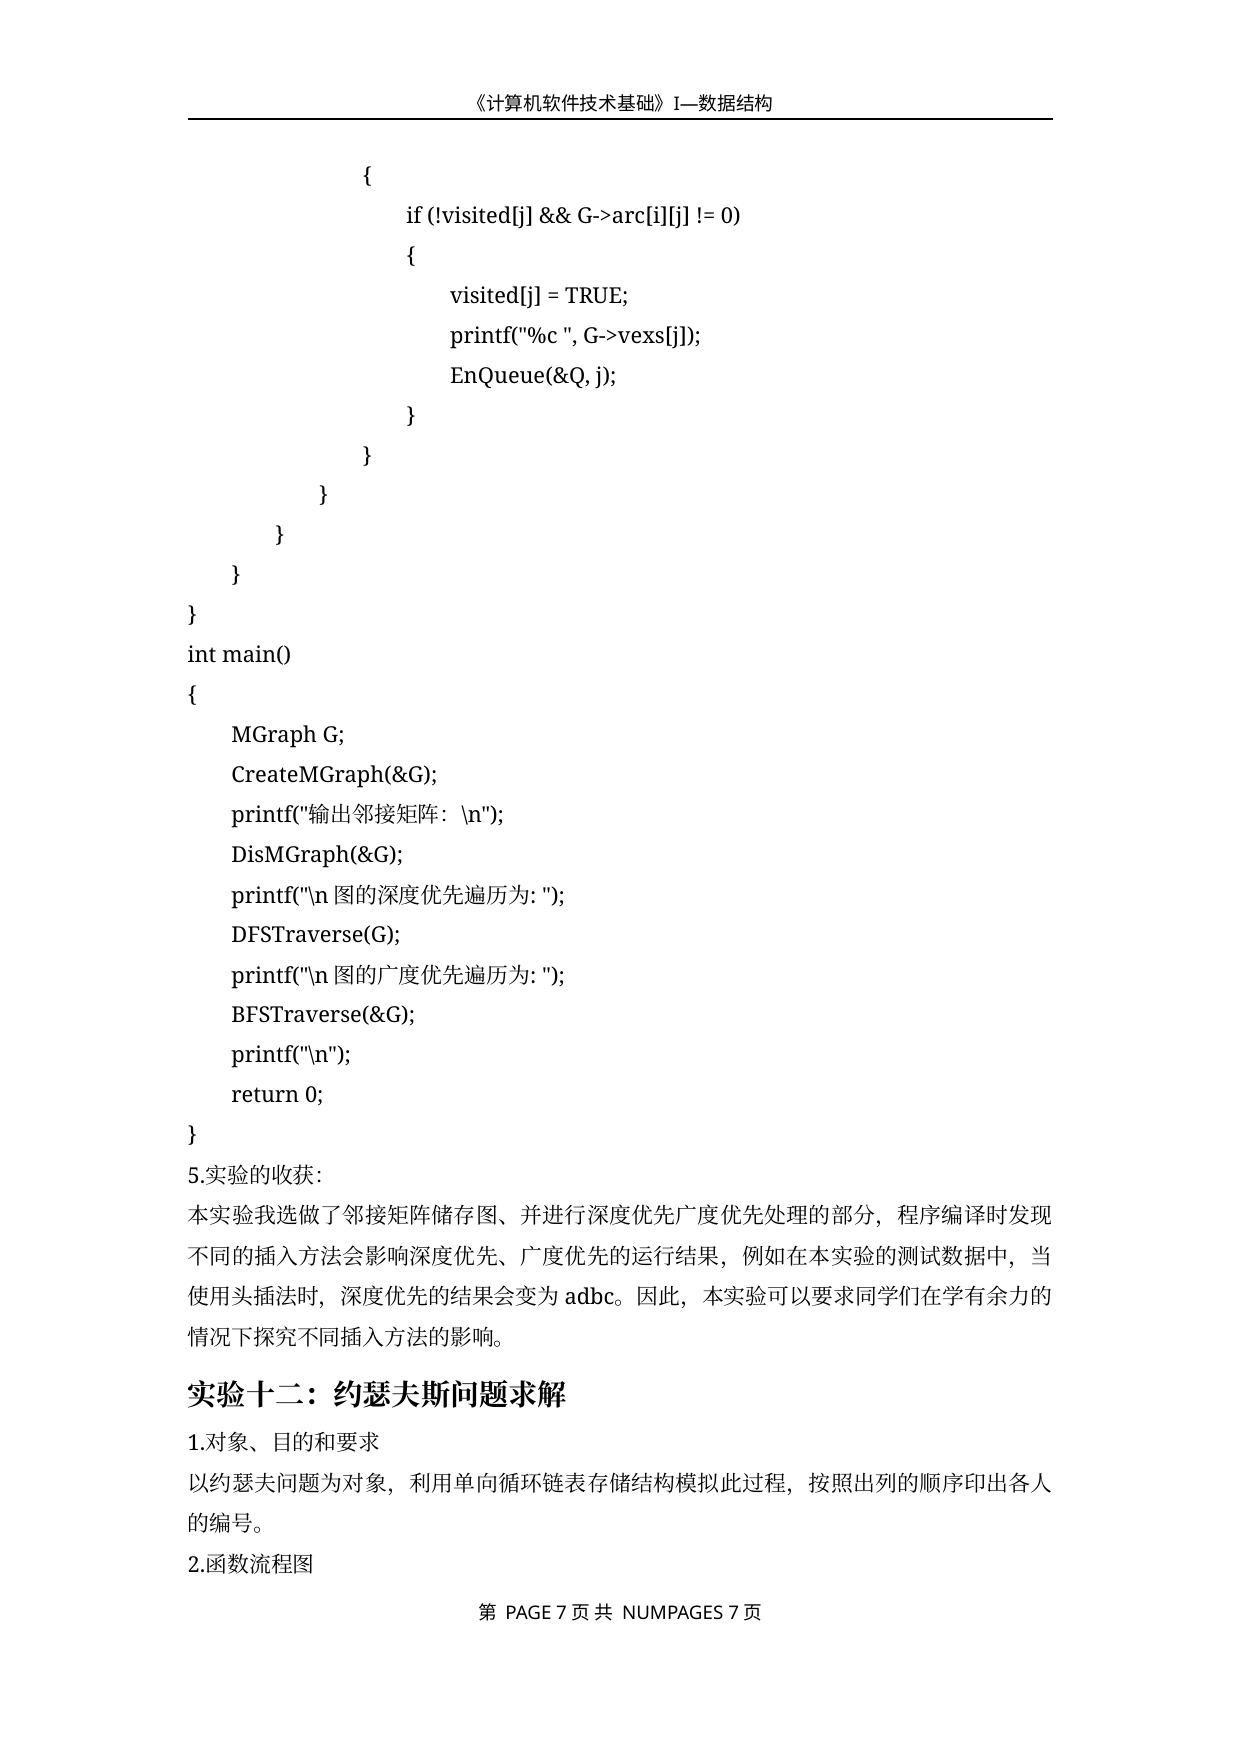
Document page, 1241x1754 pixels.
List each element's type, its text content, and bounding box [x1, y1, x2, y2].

text EnQueue(&Q, j); [187, 358, 1053, 391]
text return 0; [187, 1078, 1053, 1110]
text } [187, 558, 1053, 590]
text DFSTraverse(G); [187, 918, 1053, 950]
text printf("\n图的深度优先遍历为: "); [187, 877, 1053, 910]
text printf("\n图的广度优先遍历为: "); [187, 958, 1053, 990]
text } [187, 478, 1053, 511]
text } [187, 518, 1053, 551]
text printf("%c ", G->vexs[j]); [187, 318, 1053, 351]
text 本实验我选做了邻接矩阵储存图、并进行深度优先广度优先处理的部分，程序编译时发现不同的插入方法会影响深度优先、广度优先的运行结果，例如在本实验的测试数据中，当使用头插法时，深度优先的结果会变为adbc。因此，本实验可以要求同学们在学有余力的情况下探究不同插入方法的影响。 [187, 1198, 1053, 1352]
text } [187, 1118, 1053, 1150]
text printf("输出邻接矩阵：\n"); [187, 797, 1053, 830]
text { [187, 159, 1053, 191]
text } [187, 398, 1053, 431]
text 2.函数流程图 [187, 1546, 1053, 1579]
text if (!visited[j] && G->arc[i][j] != 0) [187, 199, 1053, 231]
text 1.对象、目的和要求 [187, 1425, 1053, 1458]
text 5.实验的收获： [187, 1158, 1053, 1190]
text visited[j] = TRUE; [187, 279, 1053, 311]
text } [187, 438, 1053, 471]
text int main() [187, 638, 1053, 670]
text } [187, 598, 1053, 630]
text DisMGraph(&G); [187, 838, 1053, 870]
text printf("\n"); [187, 1038, 1053, 1070]
text MGraph G; [187, 717, 1053, 750]
text 以约瑟夫问题为对象，利用单向循环链表存储结构模拟此过程，按照出列的顺序印出各人的编号。 [187, 1465, 1053, 1538]
text 实验十二：约瑟夫斯问题求解 [187, 1360, 1053, 1425]
text { [187, 678, 1053, 710]
text CreateMGraph(&G); [187, 757, 1053, 790]
text { [187, 239, 1053, 271]
text BFSTraverse(&G); [187, 998, 1053, 1031]
